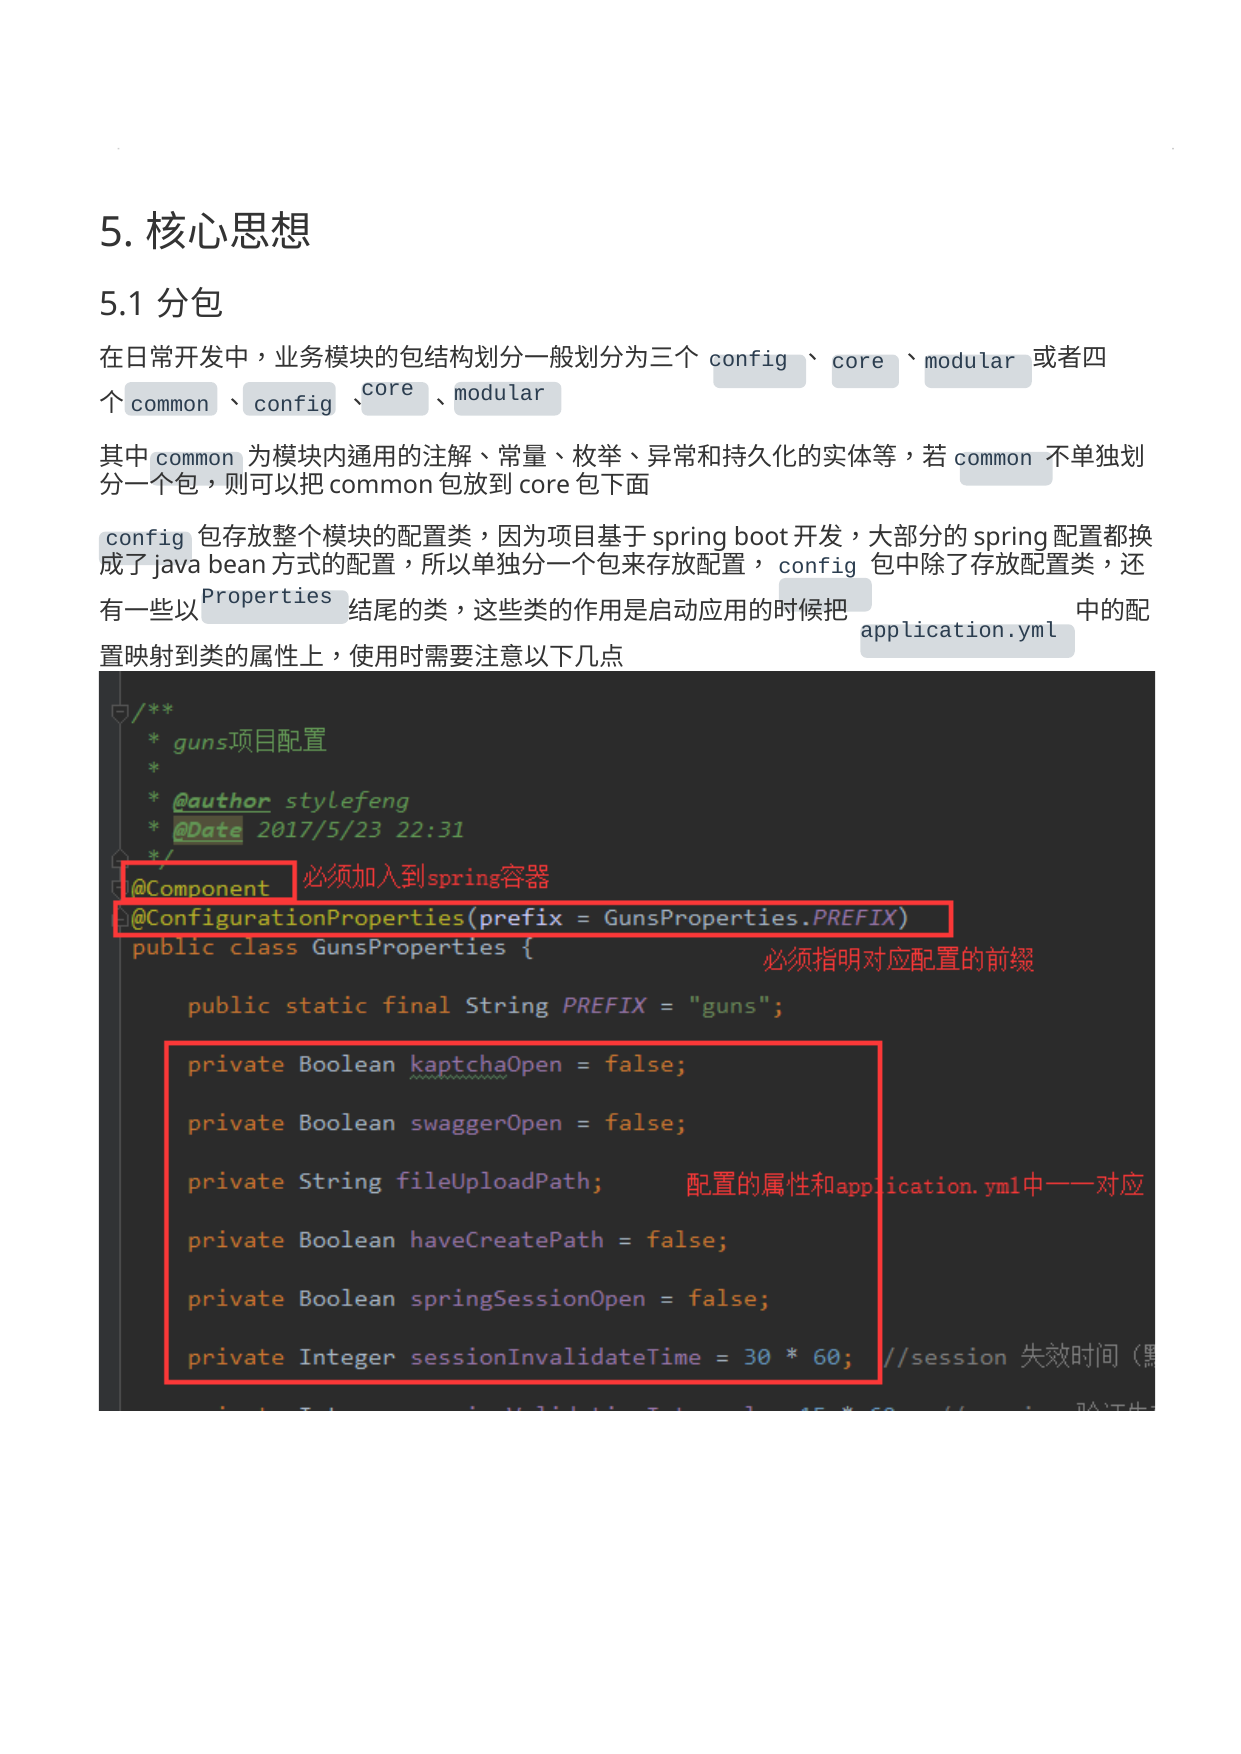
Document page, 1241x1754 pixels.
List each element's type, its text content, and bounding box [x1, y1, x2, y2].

text 有一些以 [99, 581, 206, 629]
text 置映射到类的属性上，使用时需要注意以下几点 [99, 629, 1186, 675]
text 个 common 、 config 、 、 [99, 374, 1186, 421]
text 在日常开发中，业务模块的包结构划分一般划分为三个 config 、 、 或者四 [99, 340, 1186, 374]
text 其中 common 为模块内通用的注解、常量、枚举、异常和持久化的实体等，若 common 不单独划分一个包，则可以把common包放到core包下面 [99, 442, 1156, 501]
text config 包存放整个模块的配置类，因为项目基于spring boot开发，大部分的spring配置都换成了java bean方式的配置，所以单独分一个包来存放配置， config 包中除了存放配置类，还 [99, 521, 1155, 581]
text 中的配 [1075, 581, 1186, 629]
subtitle 分包 [99, 279, 1186, 325]
subtitle 核心思想 [99, 181, 1186, 262]
picture [98, 671, 1155, 1411]
text 结尾的类，这些类的作用是启动应用的时候把 [348, 581, 865, 629]
